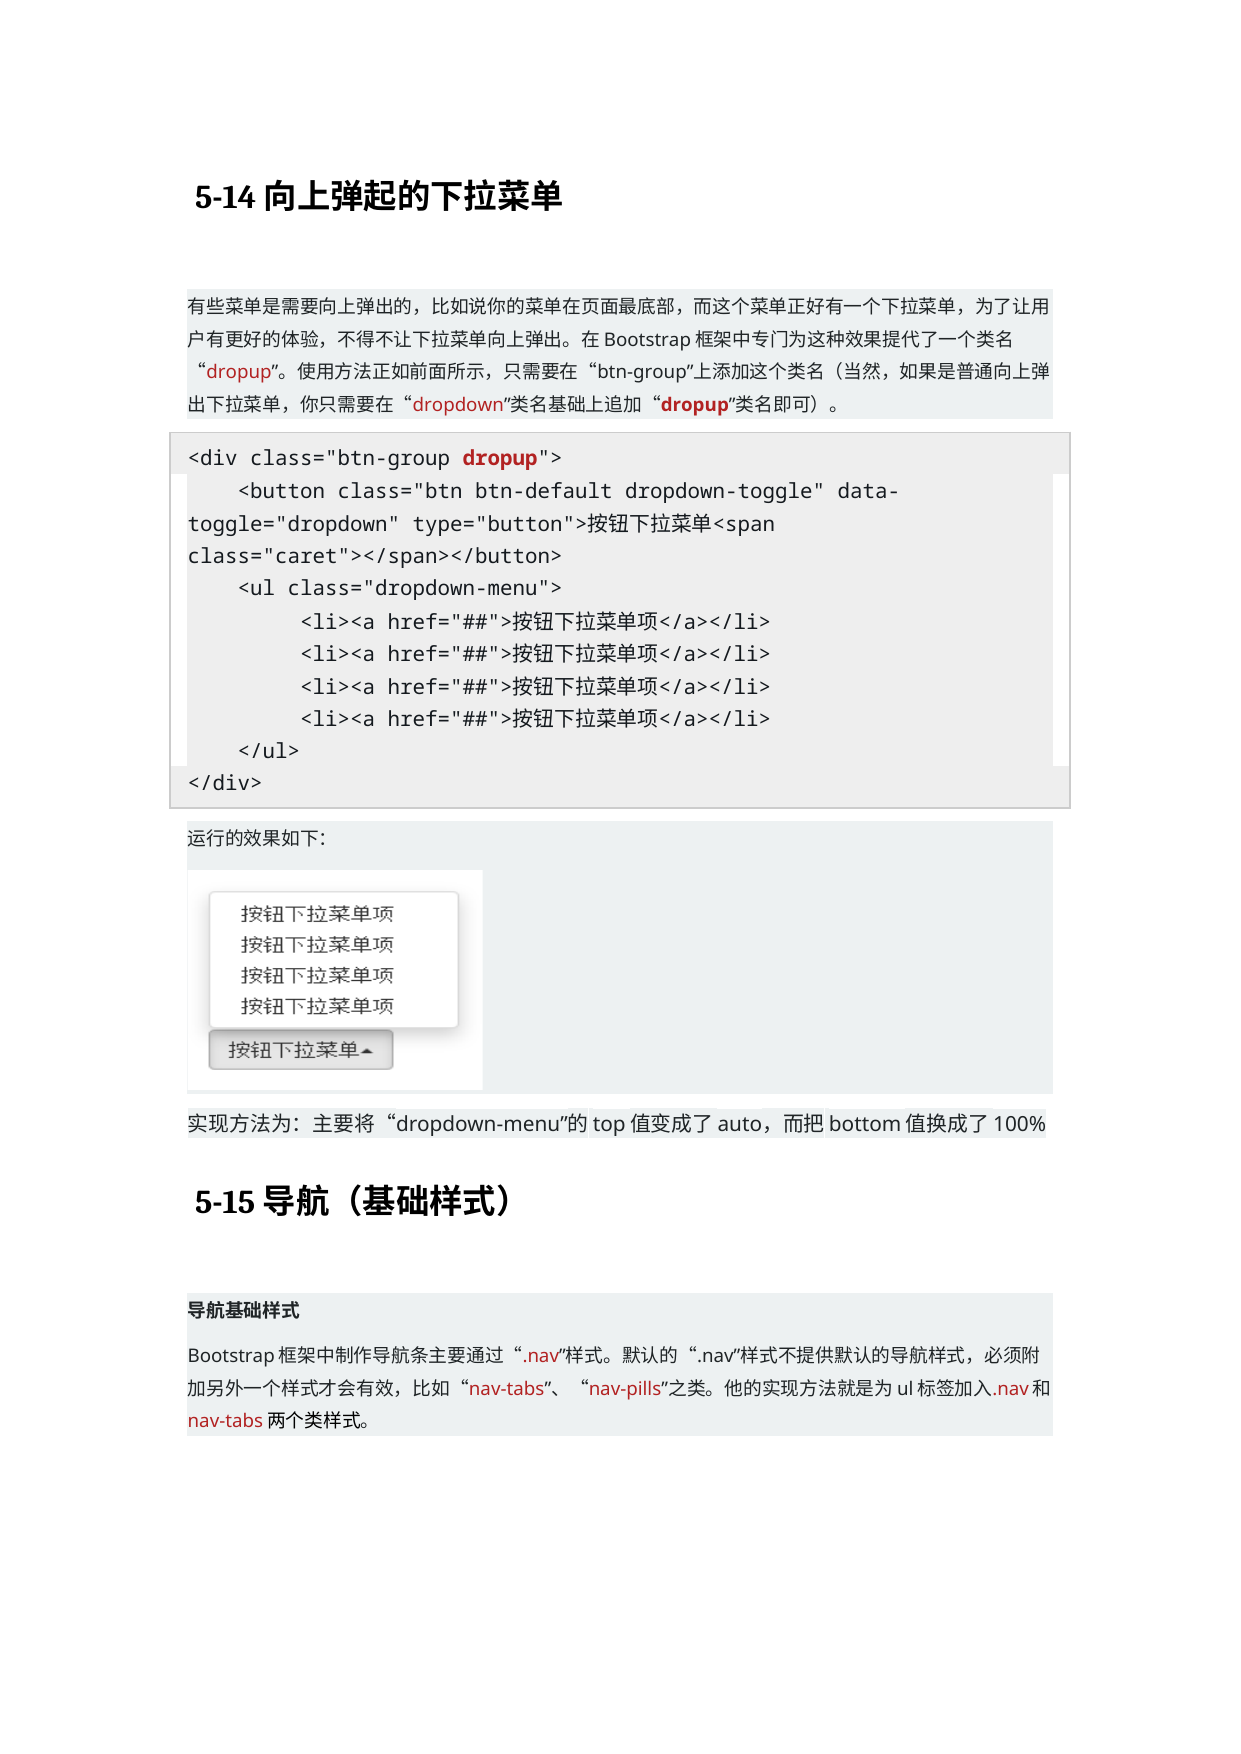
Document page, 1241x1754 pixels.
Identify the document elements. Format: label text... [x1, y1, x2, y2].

text <button class="btn btn-default dropdown-toggle" data-toggle="dropdown" type="button">按钮下拉菜单<span class="caret"></span></button> [187, 474, 1053, 572]
text 运行的效果如下： [187, 821, 1053, 854]
text 导航基础样式 [187, 1293, 1053, 1326]
text </ul> [187, 734, 1053, 757]
text <li><a href="##">按钮下拉菜单项</a></li> [187, 669, 1053, 702]
subtitle 5-14 向上弹起的下拉菜单 [187, 162, 1053, 227]
text 实现方法为：主要将“dropdown-menu”的top值变成了auto，而把bottom值换成了100% [187, 1106, 1053, 1139]
text </div> [171, 757, 1069, 807]
text 有些菜单是需要向上弹出的，比如说你的菜单在页面最底部，而这个菜单正好有一个下拉菜单，为了让用户有更好的体验，不得不让下拉菜单向上弹出。在Bootstrap框架中专门为这种效果提代了一个类名“dropup”。使用方法正如前面所示，只需要在“btn-group”上添加这个类名（当然，如果是普通向上弹出下拉菜单，你只需要在“dropdown”类名基础上追加“dropup”类名即可）。 [187, 289, 1053, 419]
text <li><a href="##">按钮下拉菜单项</a></li> [187, 637, 1053, 669]
text Bootstrap框架中制作导航条主要通过“.nav”样式。默认的“.nav”样式不提供默认的导航样式，必须附加另外一个样式才会有效，比如“nav-tabs”、“nav-pills”之类。他的实现方法就是为ul标签加入.nav和nav-tabs两个类样式。 [187, 1338, 1053, 1436]
subtitle 5-15 导航（基础样式） [187, 1166, 1053, 1231]
text <li><a href="##">按钮下拉菜单项</a></li> [187, 702, 1053, 734]
text <li><a href="##">按钮下拉菜单项</a></li> [187, 604, 1053, 637]
text <ul class="dropdown-menu"> [187, 572, 1053, 604]
text <div class="btn-group dropup"> [171, 433, 1069, 474]
picture [187, 870, 483, 1090]
